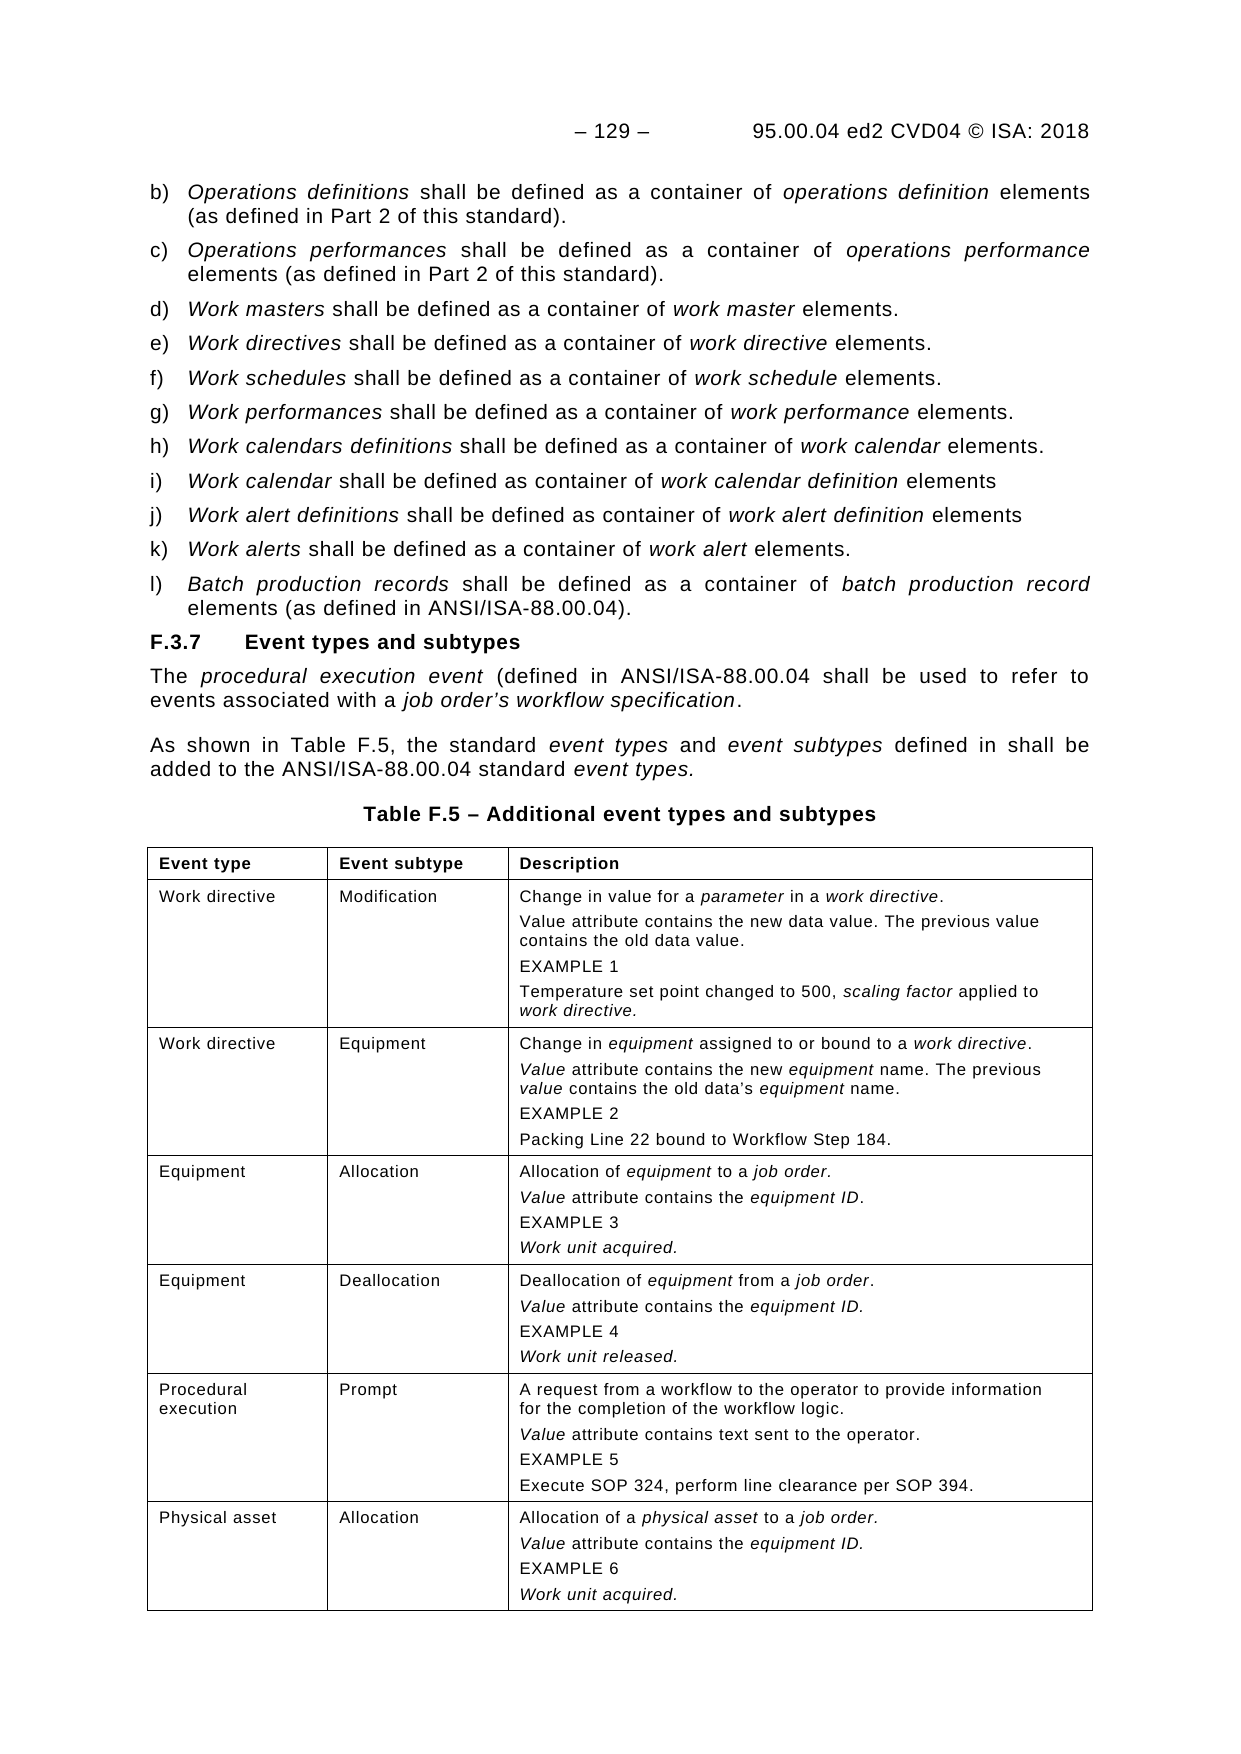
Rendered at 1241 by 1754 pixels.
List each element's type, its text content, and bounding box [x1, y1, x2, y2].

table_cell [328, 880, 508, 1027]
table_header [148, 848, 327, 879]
list Work masters shall be defined as a container of work master elements. [150, 297, 1090, 321]
list Work alert definitions shall be defined as container of work alert definition elements [150, 503, 1090, 527]
title Table F.5 – Additional event types and subtypes [150, 802, 1090, 826]
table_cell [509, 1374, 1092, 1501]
list Work directives shall be defined as a container of work directive elements. [150, 331, 1090, 355]
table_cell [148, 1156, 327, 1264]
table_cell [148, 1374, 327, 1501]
list Operations performances shall be defined as a container of operations performance elements (as defined in Part 2 of this standard). [150, 238, 1090, 286]
text As shown in Table F.5, the standard event types and event subtypes defined in shall be added to the ANSI/ISA-88.00.04 standard event types. [150, 733, 1090, 781]
list Work calendars definitions shall be defined as a container of work calendar elements. [150, 434, 1090, 458]
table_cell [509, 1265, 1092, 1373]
subtitle Event types and subtypes [150, 630, 1090, 654]
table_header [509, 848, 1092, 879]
list Work calendar shall be defined as container of work calendar definition elements [150, 468, 1090, 492]
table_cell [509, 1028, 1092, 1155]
list Work performances shall be defined as a container of work performance elements. [150, 400, 1090, 424]
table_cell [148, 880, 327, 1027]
list Work schedules shall be defined as a container of work schedule elements. [150, 365, 1090, 389]
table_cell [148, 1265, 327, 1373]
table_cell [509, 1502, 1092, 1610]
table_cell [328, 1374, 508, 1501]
list Batch production records shall be defined as a container of batch production record elements (as defined in ANSI/ISA-88.00.04). [150, 572, 1090, 619]
list Operations definitions shall be defined as a container of operations definition elements (as defined in Part 2 of this standard). [150, 180, 1090, 228]
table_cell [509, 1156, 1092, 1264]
list Work alerts shall be defined as a container of work alert elements. [150, 537, 1090, 561]
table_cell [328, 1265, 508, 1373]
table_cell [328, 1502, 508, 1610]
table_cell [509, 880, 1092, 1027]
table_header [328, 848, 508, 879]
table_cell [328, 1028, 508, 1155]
text The procedural execution event (defined in ANSI/ISA-88.00.04 shall be used to refer to events associated with a job order’s workflow specification. [150, 664, 1090, 712]
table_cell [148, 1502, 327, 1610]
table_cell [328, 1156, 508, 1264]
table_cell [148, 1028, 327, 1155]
